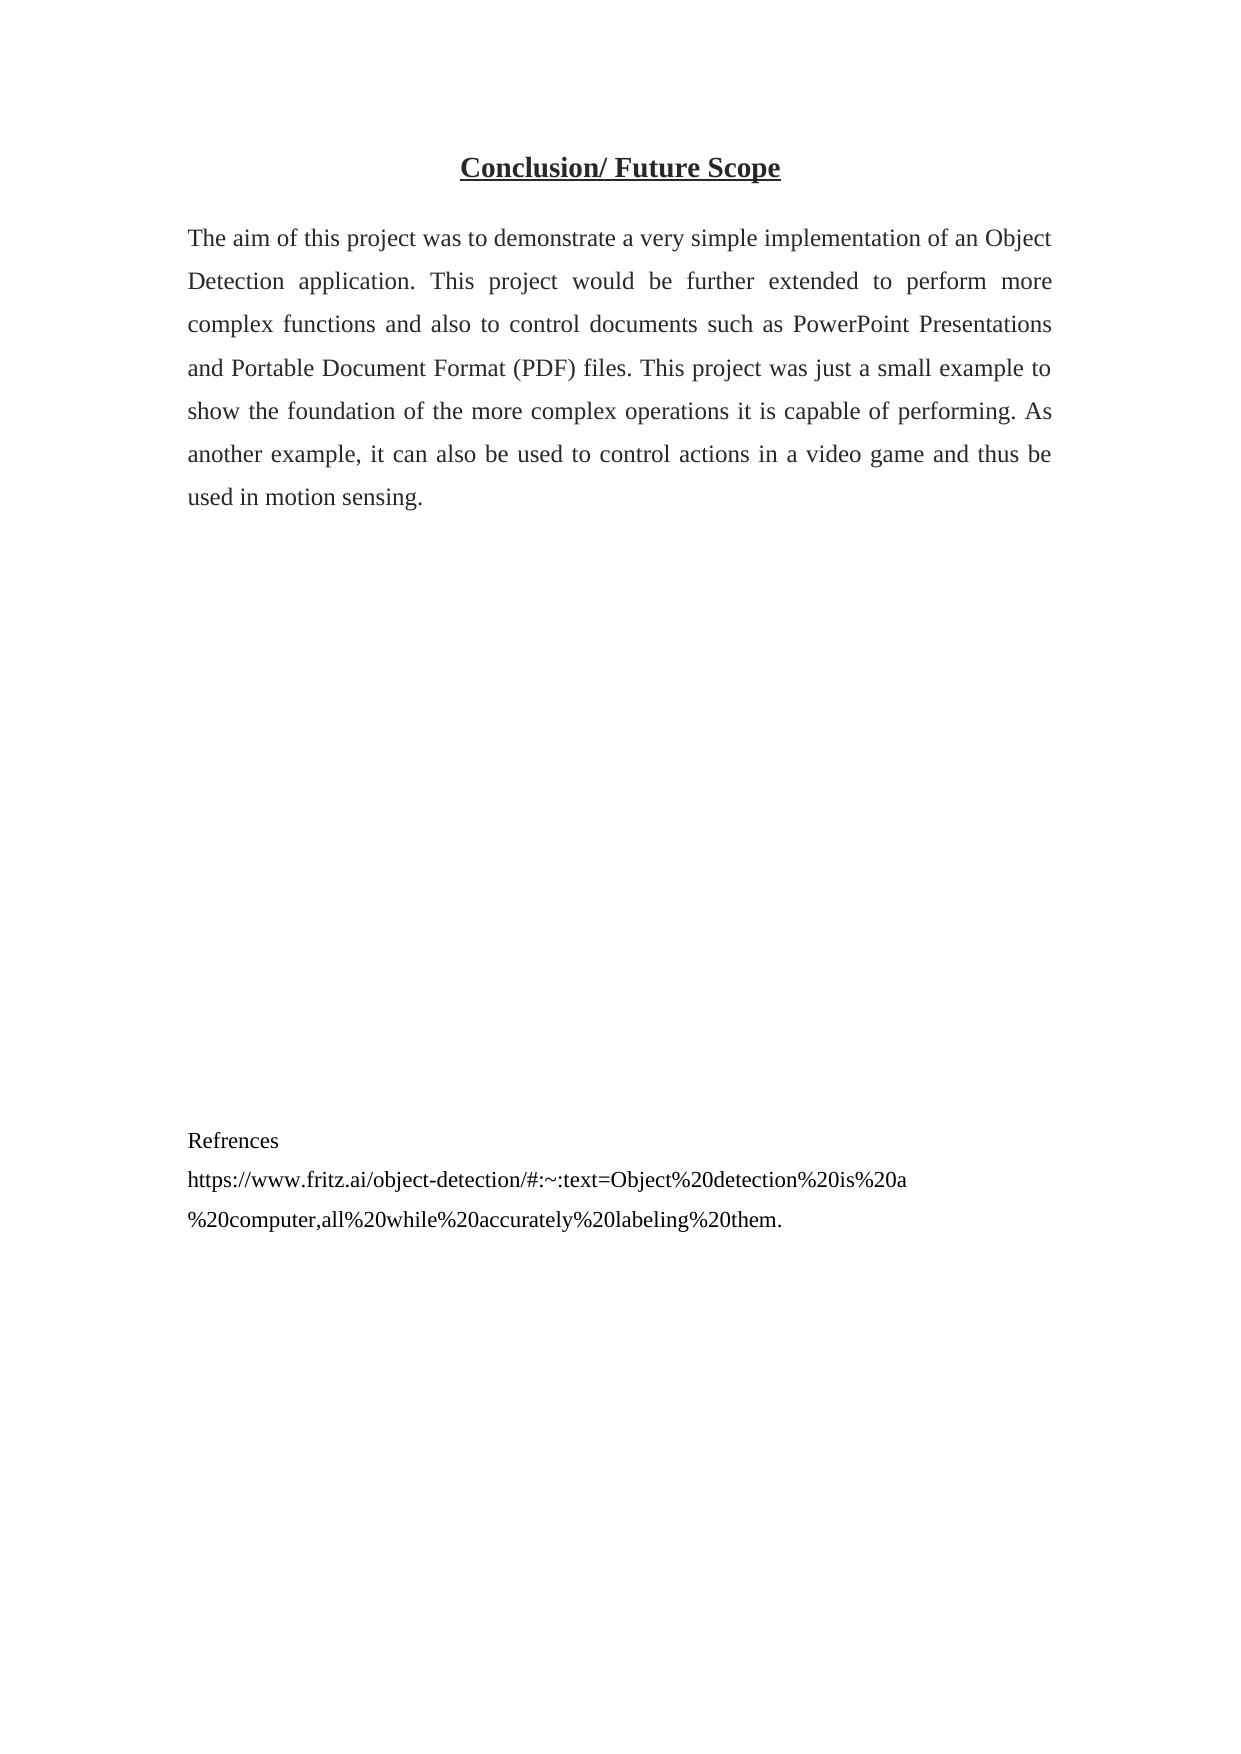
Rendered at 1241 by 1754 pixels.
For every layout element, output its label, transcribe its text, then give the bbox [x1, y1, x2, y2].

text Conclusion/ Future Scope [187, 150, 1053, 183]
text https://www.fritz.ai/object-detection/#:~:text=Object%20detection%20is%20a%20computer,all%20while%20accurately%20labeling%20them. [187, 1167, 1053, 1232]
text Refrences [187, 1127, 1053, 1153]
text The aim of this project was to demonstrate a very simple implementation of an Object Detection application. This project would be further extended to perform more complex functions and also to control documents such as PowerPoint Presentations and Portable Document Format (PDF) files. This project was just a small example to show the foundation of the more complex operations it is capable of performing. As another example, it can also be used to control actions in a video game and thus be used in motion sensing. [187, 223, 1053, 511]
